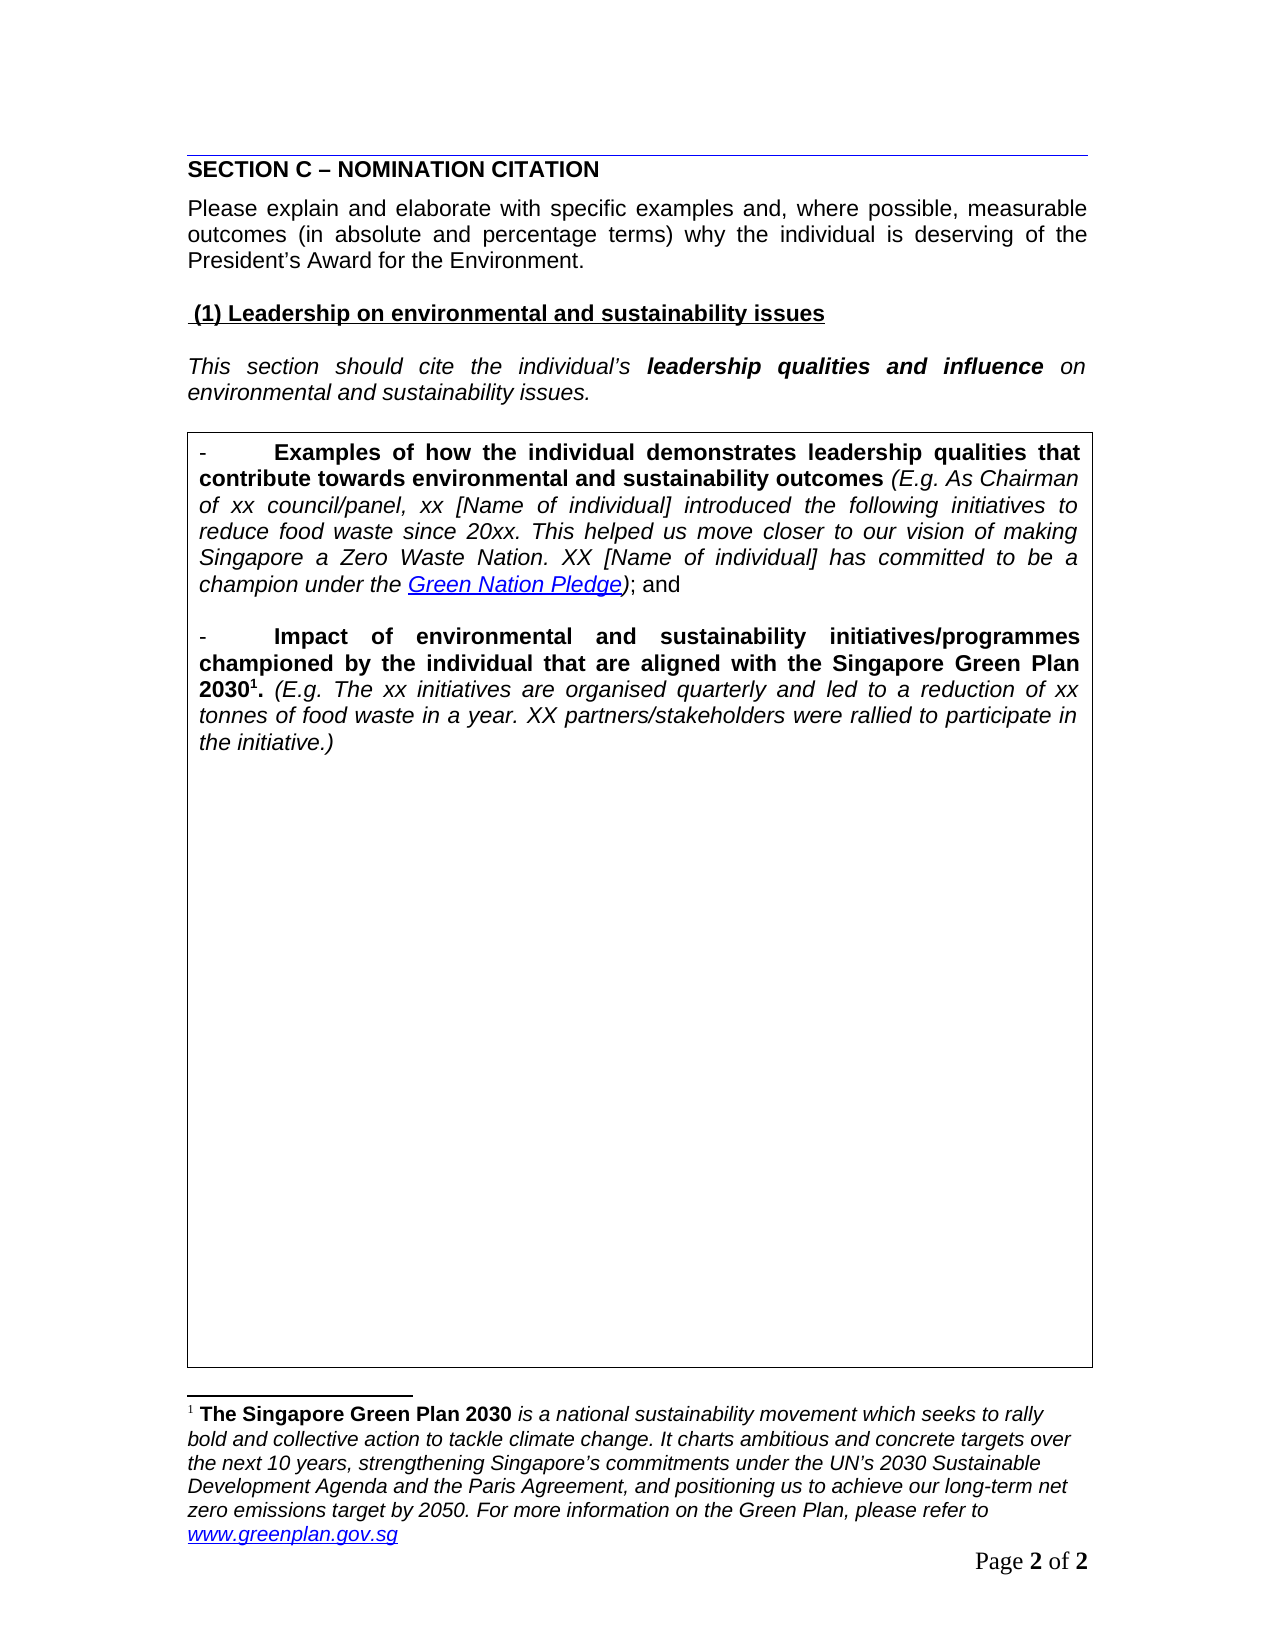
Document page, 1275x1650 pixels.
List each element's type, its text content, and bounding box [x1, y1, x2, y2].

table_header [188, 433, 1092, 1367]
text Please explain and elaborate with specific examples and, where possible, measurable outcomes (in absolute and percentage terms) why the individual is deserving of the President’s Award for the Environment. [187, 195, 1088, 274]
text SECTION C – NOMINATION CITATION [187, 156, 1088, 182]
text This section should cite the individual’s leadership qualities and influence on environmental and sustainability issues. [187, 353, 1088, 406]
text (1) Leadership on environmental and sustainability issues [187, 300, 1088, 326]
